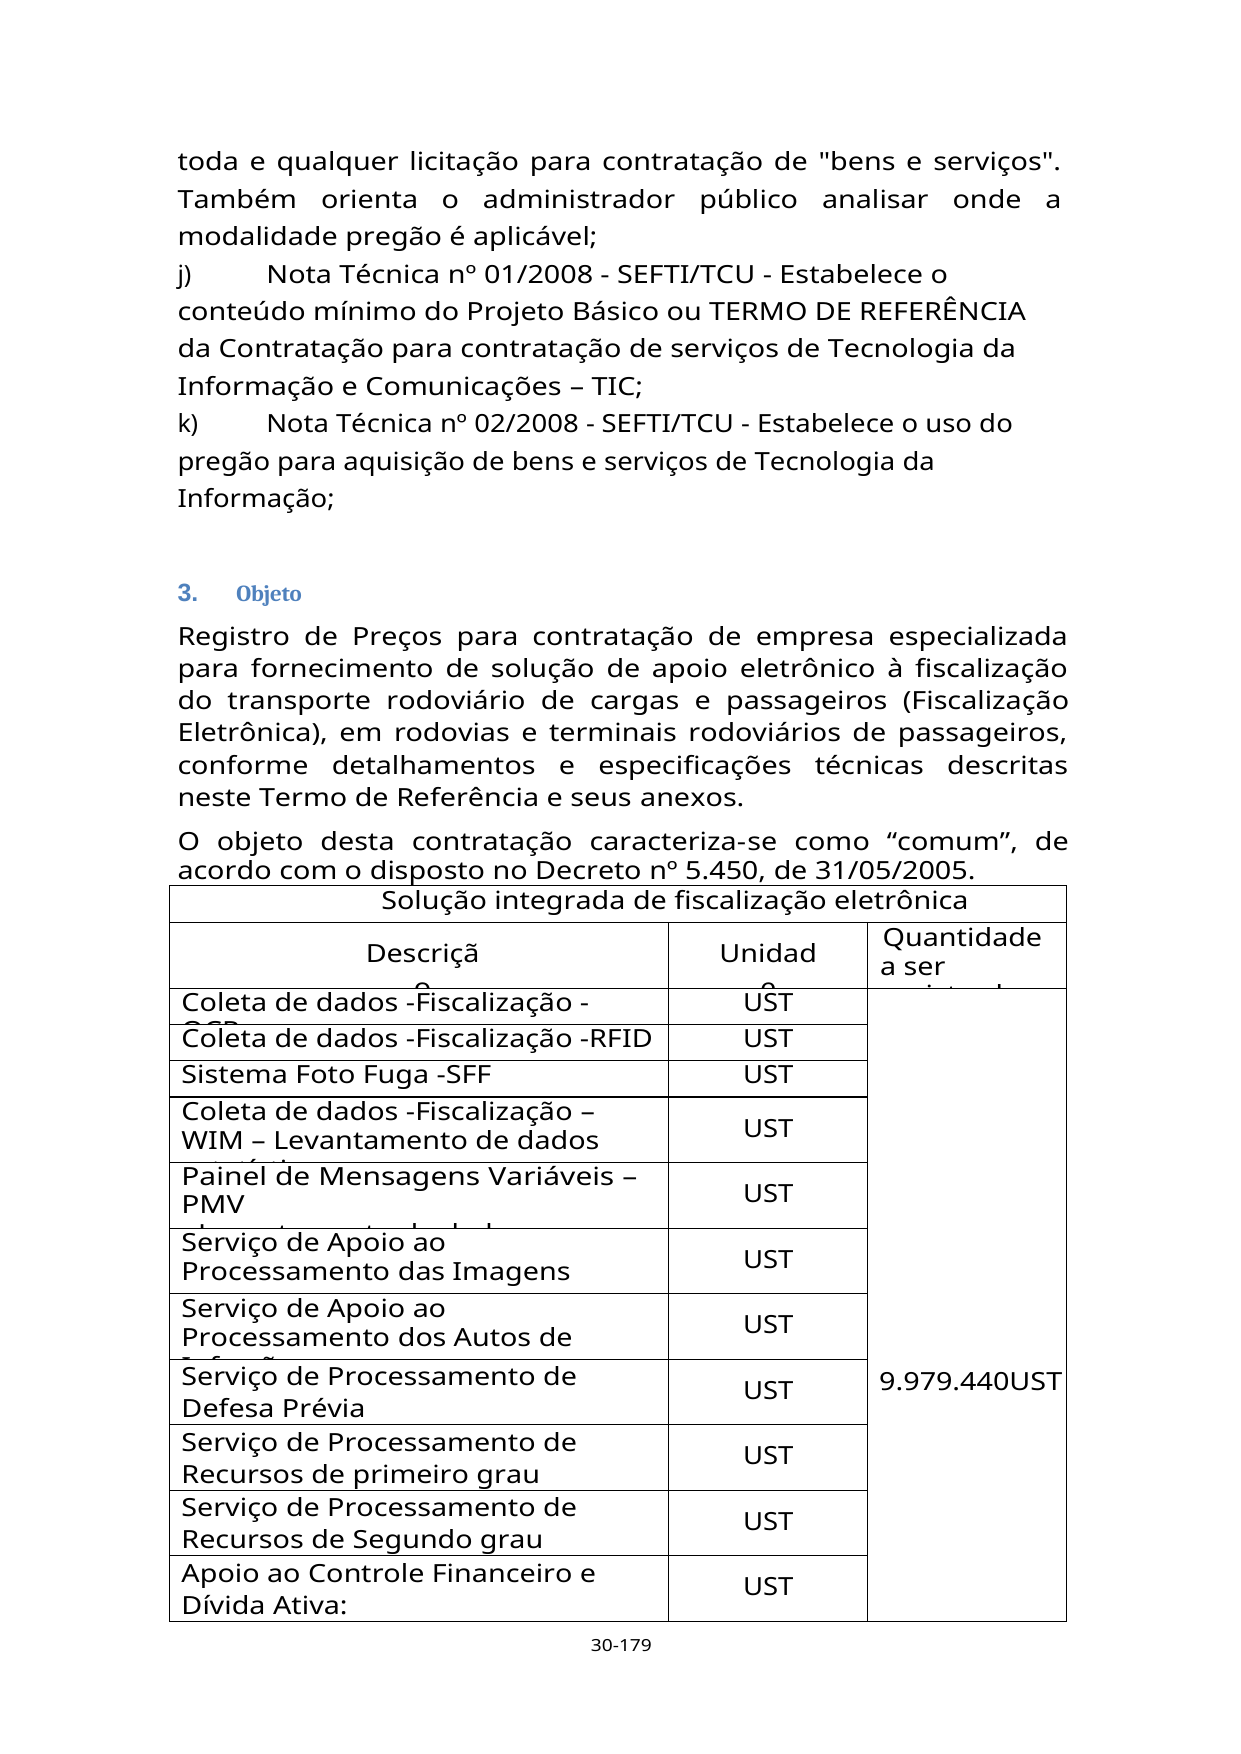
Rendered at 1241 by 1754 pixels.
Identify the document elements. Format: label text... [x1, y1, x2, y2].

table_cell Serviço de Processamento de Recursos de primeiro grau [170, 1425, 668, 1489]
subtitle Objeto [177, 578, 1080, 607]
table_cell Descrição [170, 923, 668, 987]
text toda e qualquer licitação para contratação de "bens e serviços". Também orienta o administrador público analisar onde a modalidade pregão é aplicável; [177, 144, 1063, 253]
table_cell UST [669, 1294, 867, 1358]
table_cell Unidade [669, 923, 867, 987]
table_cell UST [669, 1360, 867, 1424]
table_cell Coleta de dados -Fiscalização – WIM – Levantamento de dados estatísticos [170, 1098, 668, 1162]
table_cell UST [669, 989, 867, 1024]
table_cell UST [669, 1061, 867, 1096]
table_cell Serviço de Processamento de Defesa Prévia [170, 1360, 668, 1424]
text O objeto desta contratação caracteriza-se como “comum”, de acordo com o disposto no Decreto nº 5.450, de 31/05/2005. [177, 827, 1069, 885]
table_cell Serviço de Apoio ao Processamento dos Autos de Infração [170, 1294, 668, 1358]
list Nota Técnica nº 01/2008 - SEFTI/TCU - Estabelece o conteúdo mínimo do Projeto Básico ou TERMO DE REFERÊNCIA da Contratação para contratação de serviços de Tecnologia da Informação e Comunicações – TIC; [177, 256, 1063, 402]
table_cell Sistema Foto Fuga -SFF [170, 1061, 668, 1096]
table_cell UST [669, 1163, 867, 1227]
table_cell UST [669, 1025, 867, 1060]
table_cell Serviço de Apoio ao Processamento das Imagens [170, 1229, 668, 1293]
table_cell Coleta de dados -Fiscalização - OCR [170, 989, 668, 1024]
table_cell UST [669, 1556, 867, 1621]
table_cell Coleta de dados -Fiscalização -RFID [170, 1025, 668, 1060]
list Nota Técnica nº 02/2008 - SEFTI/TCU - Estabelece o uso do pregão para aquisição de bens e serviços de Tecnologia da Informação; [177, 406, 1063, 515]
table_header Solução integrada de fiscalização eletrônica [170, 886, 1066, 922]
table_cell UST [669, 1098, 867, 1162]
table_cell Serviço de Processamento de Recursos de Segundo grau [170, 1491, 668, 1555]
text Registro de Preços para contratação de empresa especializada para fornecimento de solução de apoio eletrônico à fiscalização do transporte rodoviário de cargas e passageiros (Fiscalização Eletrônica), em rodovias e terminais rodoviários de passageiros, conforme detalhamentos e especificações técnicas descritas neste Termo de Referência e seus anexos. [177, 619, 1069, 814]
table_cell Apoio ao Controle Financeiro e Dívida Ativa: [170, 1556, 668, 1621]
table_cell 9.979.440UST [868, 989, 1066, 1621]
table_cell UST [669, 1491, 867, 1555]
table_cell Painel de Mensagens Variáveis – PMV - Levantamento de dados estatísticos [170, 1163, 668, 1227]
table_cell UST [669, 1229, 867, 1293]
table_cell Quantidade a ser registrada [868, 923, 1066, 987]
table_cell UST [669, 1425, 867, 1489]
